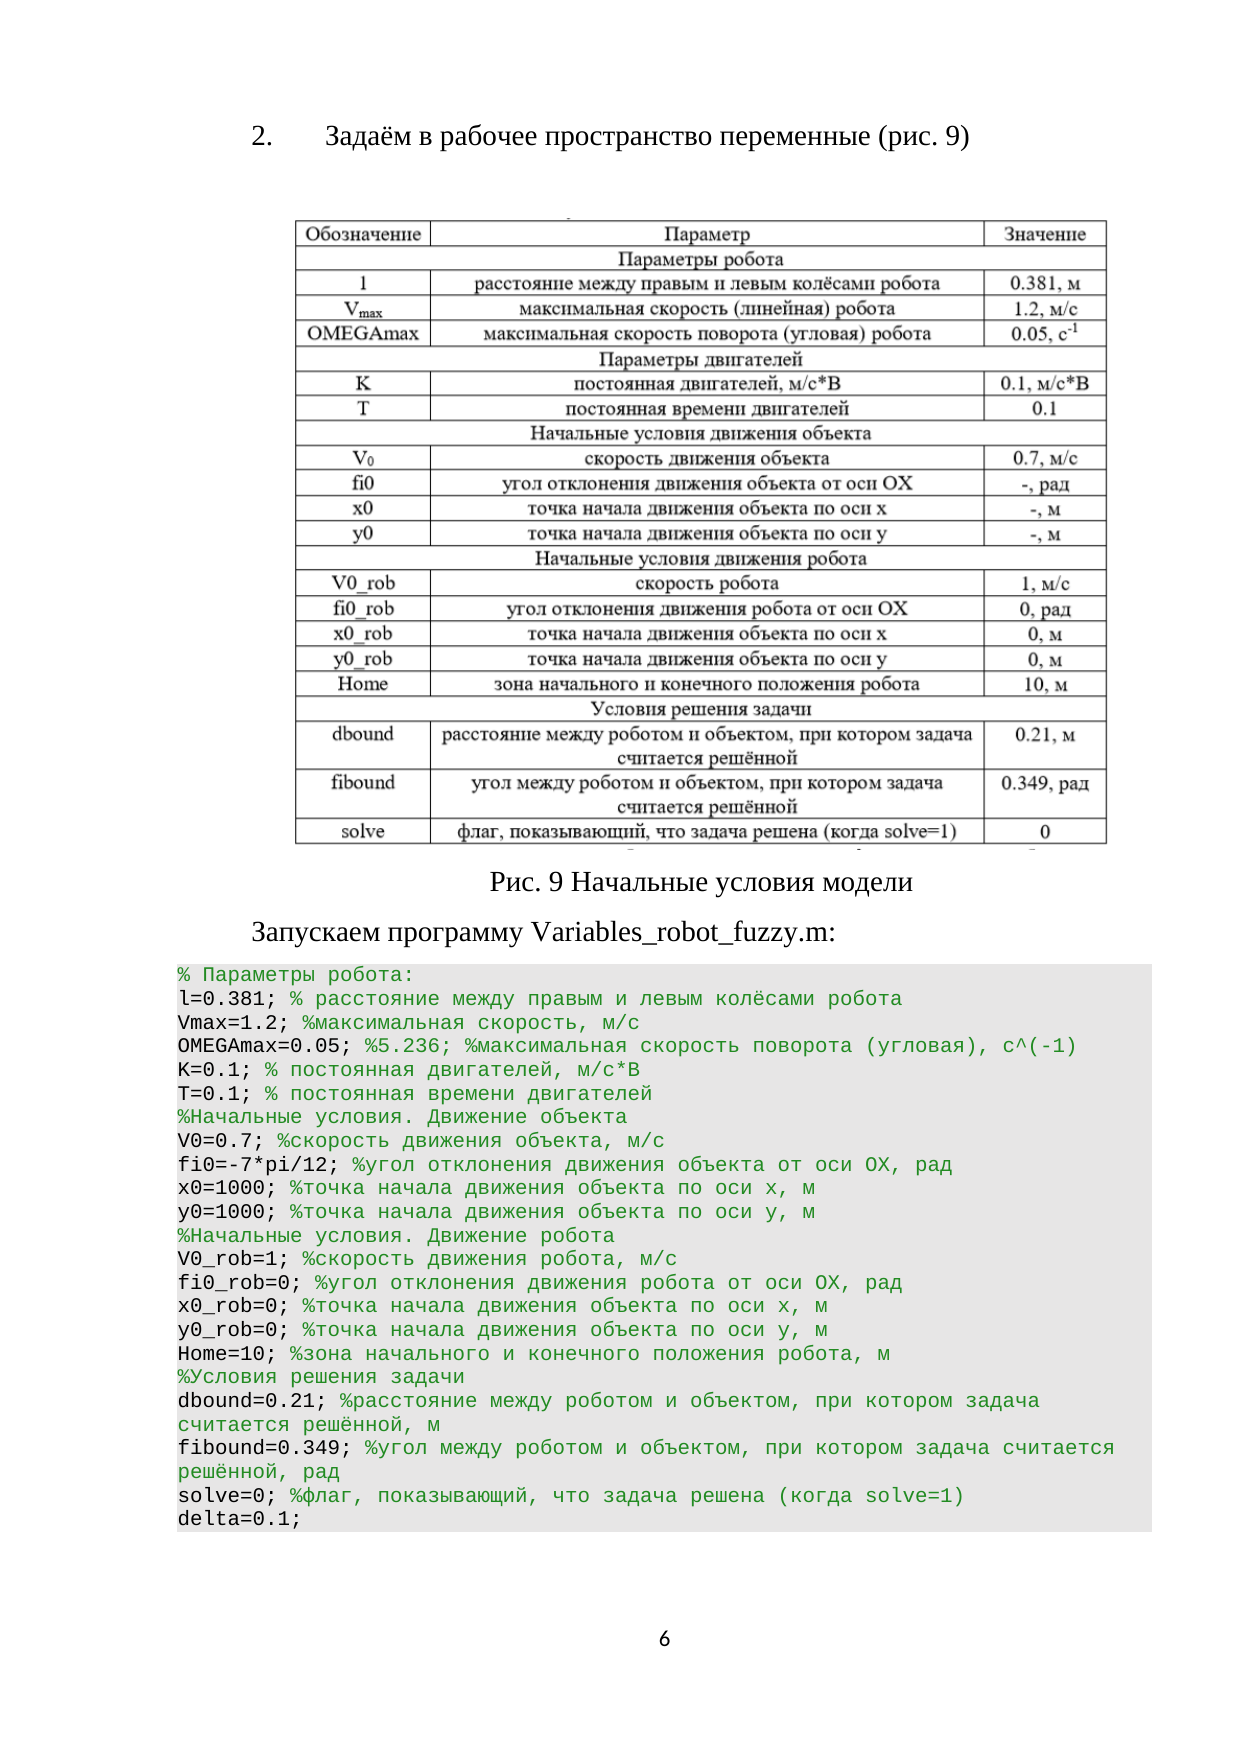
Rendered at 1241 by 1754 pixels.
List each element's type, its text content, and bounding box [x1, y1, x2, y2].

text l=0.381; % расстояние между правым и левым колёсами робота [177, 988, 1152, 1012]
text y0_rob=0; %точка начала движения объекта по оси y, м [177, 1319, 1152, 1343]
text x0_rob=0; %точка начала движения объекта по оси x, м [177, 1296, 1152, 1319]
text fibound=0.349; %угол между роботом и объектом, при котором задача считается решённой, рад [177, 1437, 1152, 1485]
text Рис. 9 Начальные условия модели [177, 864, 1152, 897]
text %Условия решения задачи [177, 1366, 1152, 1390]
text delta=0.1; [177, 1508, 1152, 1532]
text V0_rob=1; %скорость движения робота, м/с [177, 1248, 1152, 1272]
text x0=1000; %точка начала движения объекта по оси x, м [177, 1177, 1152, 1201]
text Запускаем программу Variables_robot_fuzzy.m: [177, 914, 1152, 948]
text Home=10; %зона начального и конечного положения робота, м [177, 1343, 1152, 1366]
text y0=1000; %точка начала движения объекта по оси y, м [177, 1201, 1152, 1224]
picture [291, 218, 1112, 850]
text K=0.1; % постоянная двигателей, м/с*В [177, 1059, 1152, 1083]
text Vmax=1.2; %максимальная скорость, м/с [177, 1012, 1152, 1035]
list 2. Задаём в рабочее пространство переменные (рис. 9) [251, 118, 1152, 152]
text solve=0; %флаг, показывающий, что задача решена (когда solve=1) [177, 1485, 1152, 1508]
text V0=0.7; %скорость движения объекта, м/с [177, 1130, 1152, 1154]
text T=0.1; % постоянная времени двигателей [177, 1083, 1152, 1106]
text OMEGAmax=0.05; %5.236; %максимальная скорость поворота (угловая), с^(-1) [177, 1035, 1152, 1059]
text % Параметры робота: [177, 964, 1152, 988]
text dbound=0.21; %расстояние между роботом и объектом, при котором задача считается решённой, м [177, 1390, 1152, 1437]
text fi0_rob=0; %угол отклонения движения робота от оси OX, рад [177, 1272, 1152, 1296]
text %Начальные условия. Движение робота [177, 1224, 1152, 1248]
text fi0=-7*pi/12; %угол отклонения движения объекта от оси OX, рад [177, 1154, 1152, 1177]
text %Начальные условия. Движение объекта [177, 1106, 1152, 1130]
